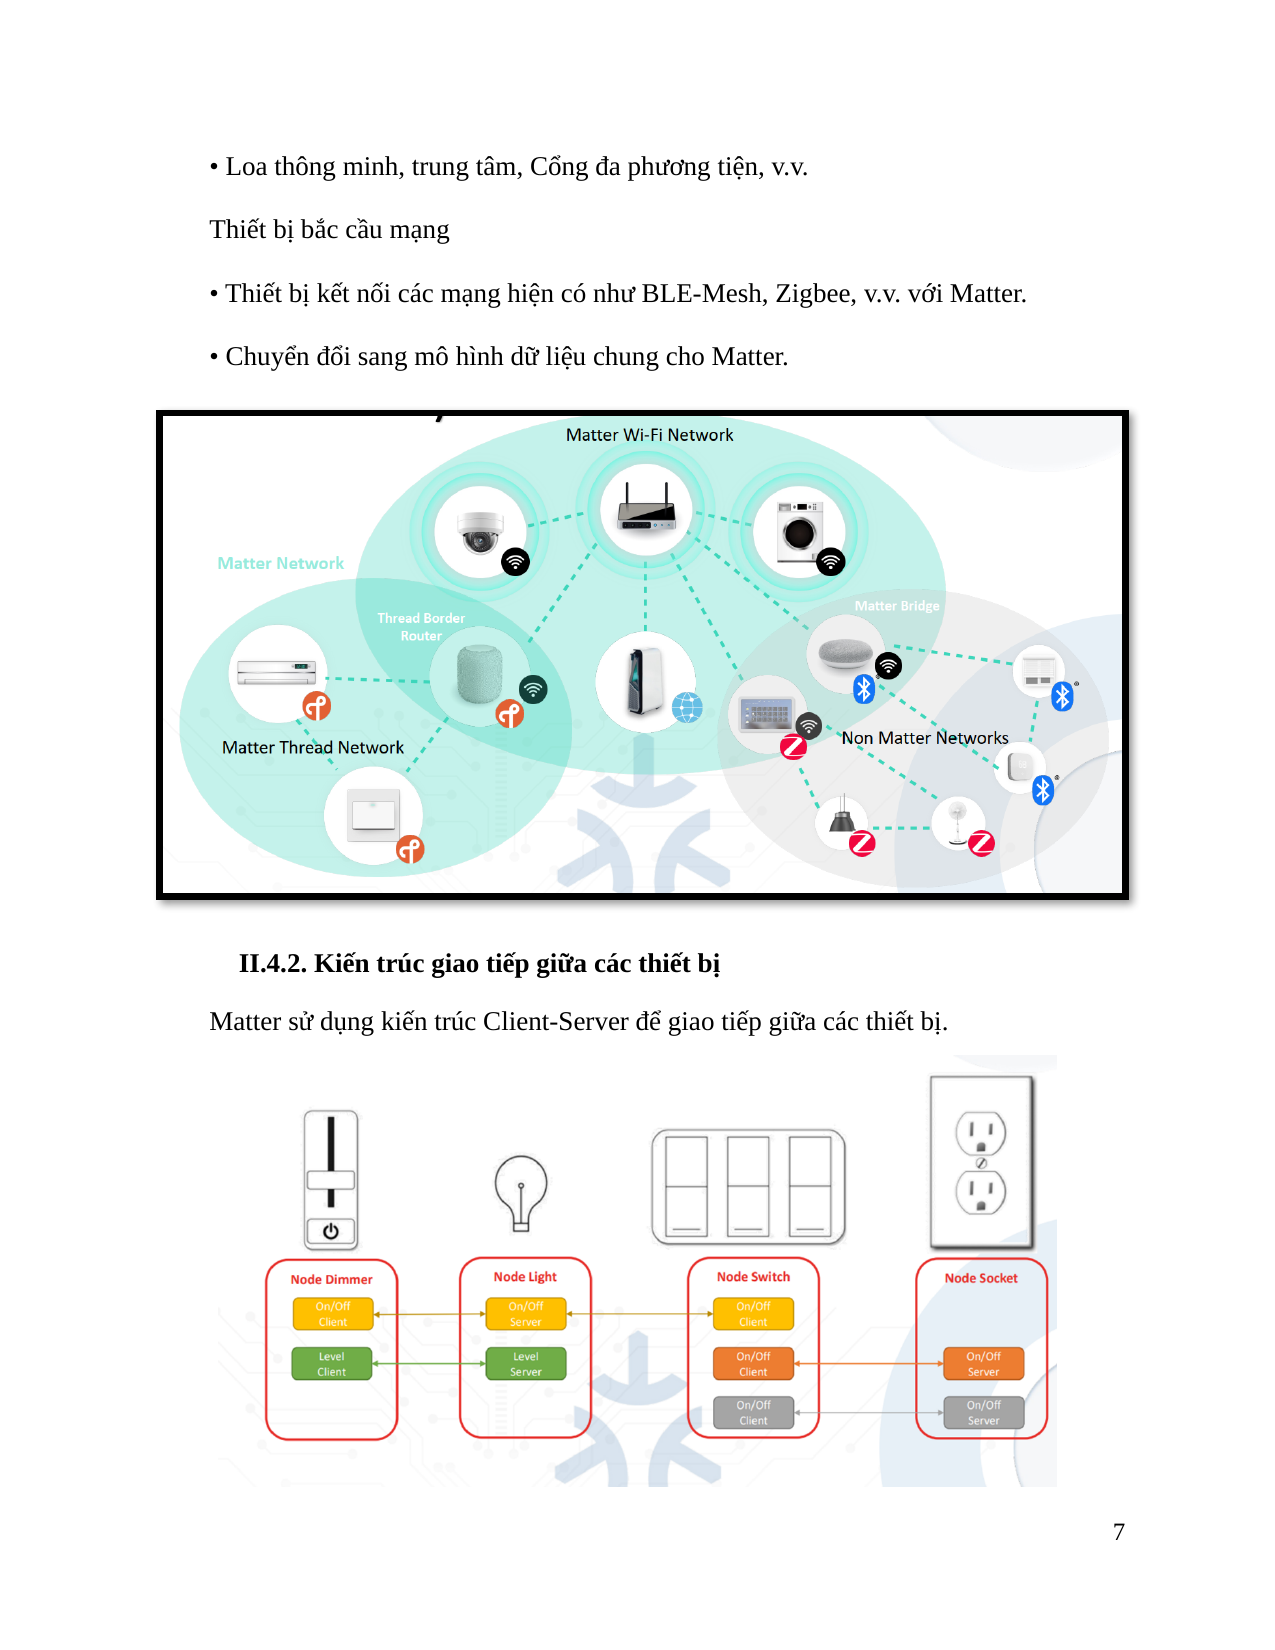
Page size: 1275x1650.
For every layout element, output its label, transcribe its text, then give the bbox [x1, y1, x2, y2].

subtitle II.4.2. Kiến trúc giao tiếp giữa các thiết bị [150, 947, 1125, 978]
text • Chuyển đổi sang mô hình dữ liệu chung cho Matter. [209, 340, 1125, 371]
text • Loa thông minh, trung tâm, Cổng đa phương tiện, v.v. [209, 150, 1125, 181]
text • Thiết bị kết nối các mạng hiện có như BLE-Mesh, Zigbee, v.v. với Matter. [209, 277, 1125, 308]
picture [218, 1055, 1057, 1487]
text Matter sử dụng kiến trúc Client-Server để giao tiếp giữa các thiết bị. [150, 1006, 1125, 1037]
picture [163, 416, 1122, 893]
text Thiết bị bắc cầu mạng [150, 213, 1125, 244]
